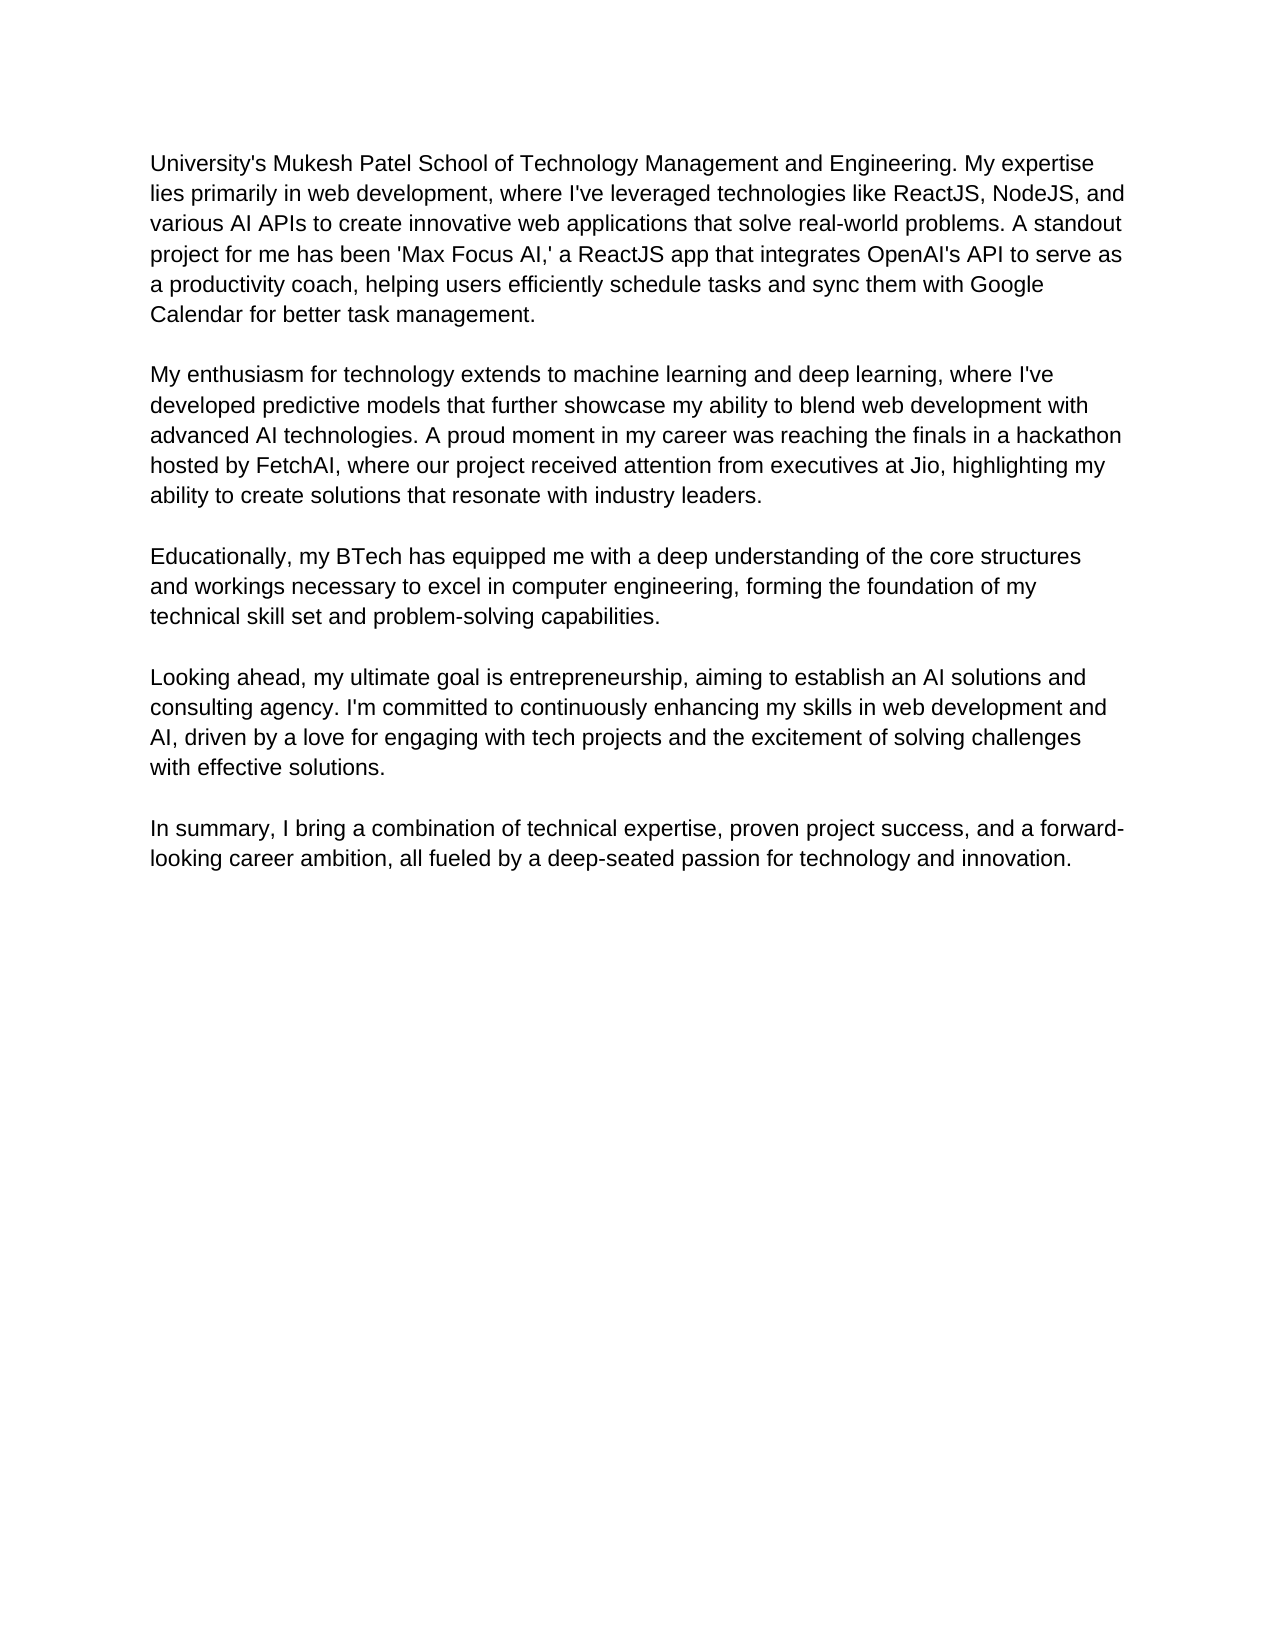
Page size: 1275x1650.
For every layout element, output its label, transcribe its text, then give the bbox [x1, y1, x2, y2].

text Educationally, my BTech has equipped me with a deep understanding of the core structures and workings necessary to excel in computer engineering, forming the foundation of my technical skill set and problem-solving capabilities. [150, 543, 1125, 629]
text Looking ahead, my ultimate goal is entrepreneurship, aiming to establish an AI solutions and consulting agency. I'm committed to continuously enhancing my skills in web development and AI, driven by a love for engaging with tech projects and the excitement of solving challenges with effective solutions. [150, 663, 1125, 781]
text In summary, I bring a combination of technical expertise, proven project success, and a forward-looking career ambition, all fueled by a deep-seated passion for technology and innovation. [150, 814, 1125, 871]
text My enthusiasm for technology extends to machine learning and deep learning, where I've developed predictive models that further showcase my ability to blend web development with advanced AI technologies. A proud moment in my career was reaching the finals in a hackathon hosted by FetchAI, where our project received attention from executives at Jio, highlighting my ability to create solutions that resonate with industry leaders. [150, 361, 1125, 509]
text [150, 150, 1125, 327]
